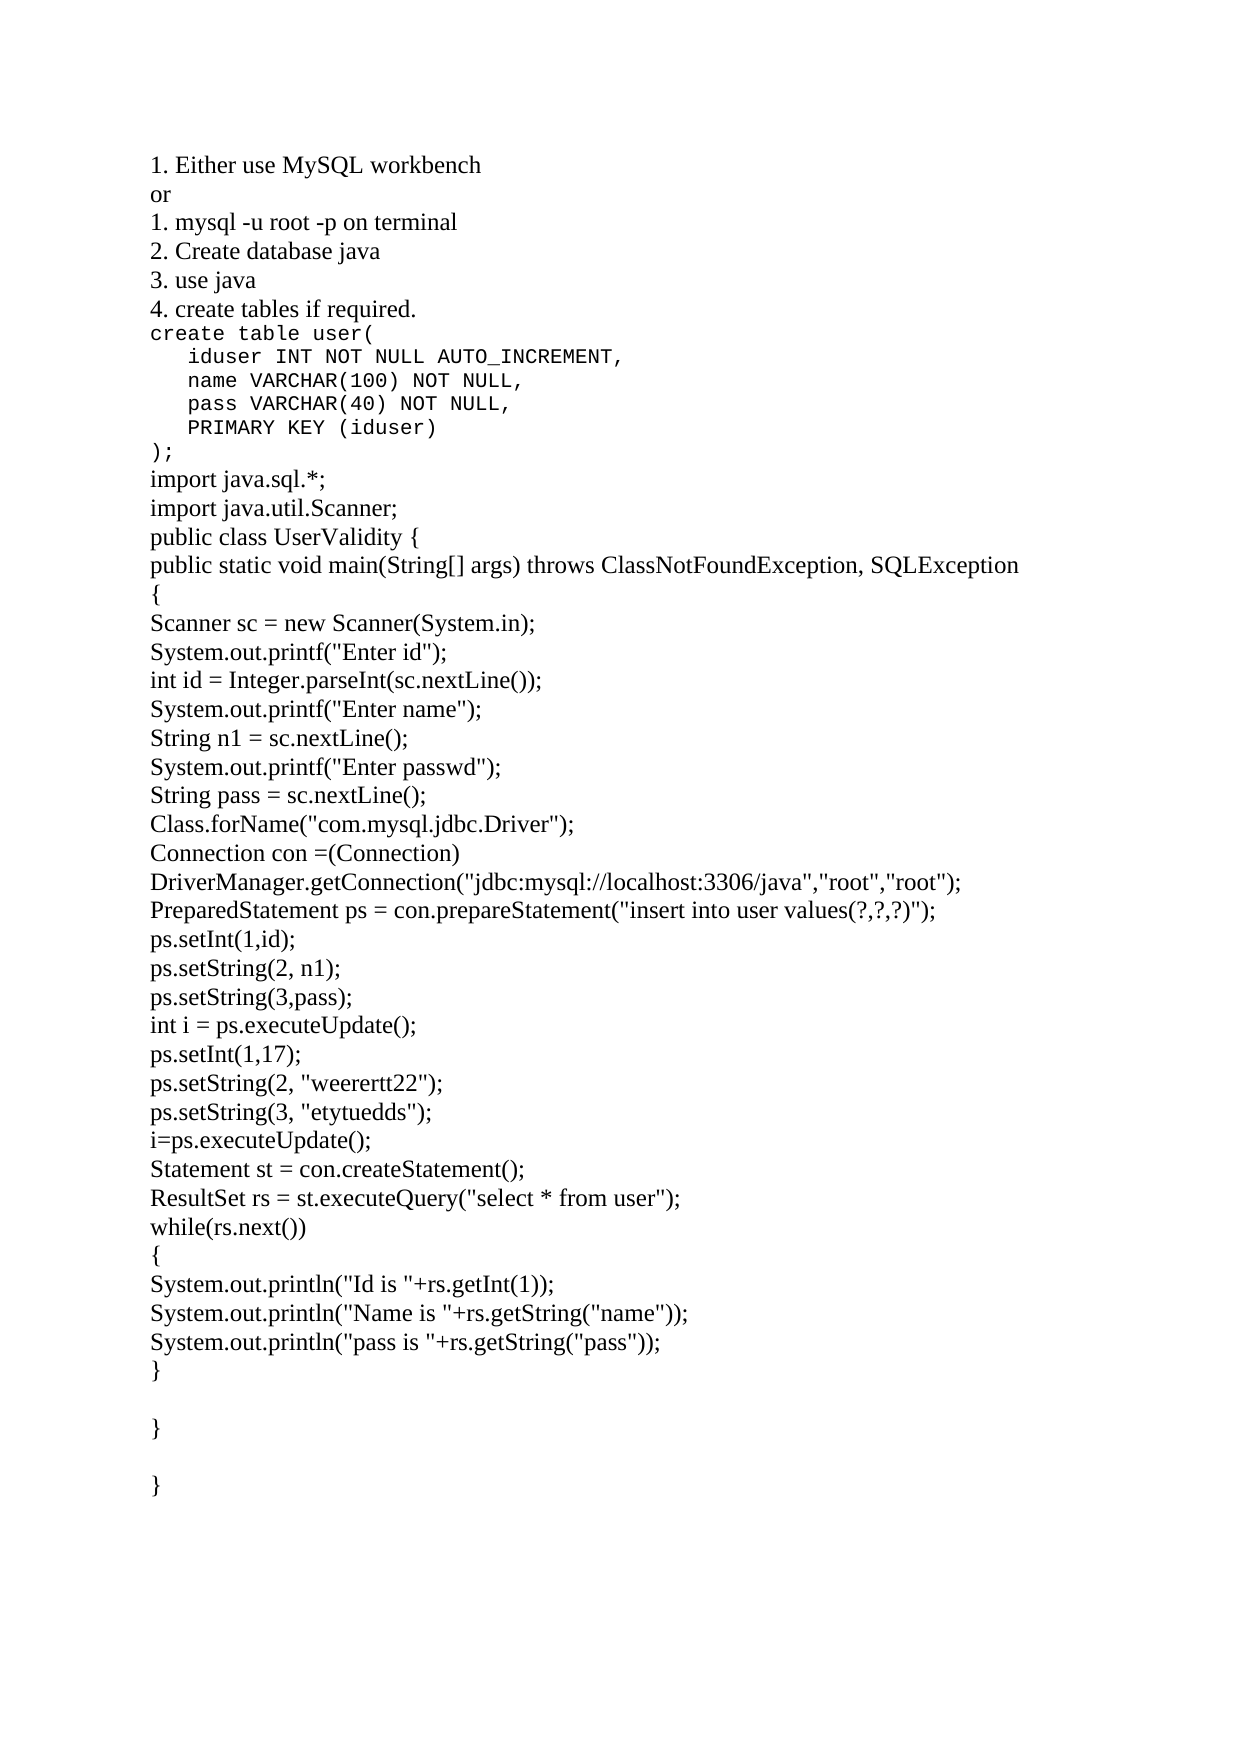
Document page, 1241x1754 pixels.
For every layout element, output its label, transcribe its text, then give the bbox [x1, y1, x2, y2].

text ); [150, 441, 1090, 464]
text PRIMARY KEY (iduser) [150, 417, 1090, 441]
text import java.sql.*; import java.util.Scanner; public class UserValidity { public static void main(String[] args) throws ClassNotFoundException, SQLException { Scanner sc = new Scanner(System.in); System.out.printf("Enter id"); int id = Integer.parseInt(sc.nextLine()); System.out.printf("Enter name"); String n1 = sc.nextLine(); System.out.printf("Enter passwd"); String pass = sc.nextLine(); Class.forName("com.mysql.jdbc.Driver"); Connection con =(Connection) DriverManager.getConnection("jdbc:mysql://localhost:3306/java","root","root"); PreparedStatement ps = con.prepareStatement("insert into user values(?,?,?)"); ps.setInt(1,id); ps.setString(2, n1); ps.setString(3,pass); int i = ps.executeUpdate(); ps.setInt(1,17); ps.setString(2, "weerertt22"); ps.setString(3, "etytuedds"); i=ps.executeUpdate(); Statement st = con.createStatement(); ResultSet rs = st.executeQuery("select * from user"); while(rs.next()) { System.out.println("Id is "+rs.getInt(1)); System.out.println("Name is "+rs.getString("name")); System.out.println("pass is "+rs.getString("pass")); } } } [150, 464, 1090, 1499]
text or [150, 179, 1090, 207]
text 1. Either use MySQL workbench [150, 150, 1090, 179]
text name VARCHAR(100) NOT NULL, [150, 370, 1090, 393]
text 1. mysql -u root -p on terminal [150, 207, 1090, 236]
text 3. use java [150, 265, 1090, 294]
text 4. create tables if required. [150, 294, 1090, 322]
text iduser INT NOT NULL AUTO_INCREMENT, [150, 346, 1090, 370]
text pass VARCHAR(40) NOT NULL, [150, 393, 1090, 417]
text 2. Create database java [150, 236, 1090, 265]
text create table user( [150, 322, 1090, 346]
